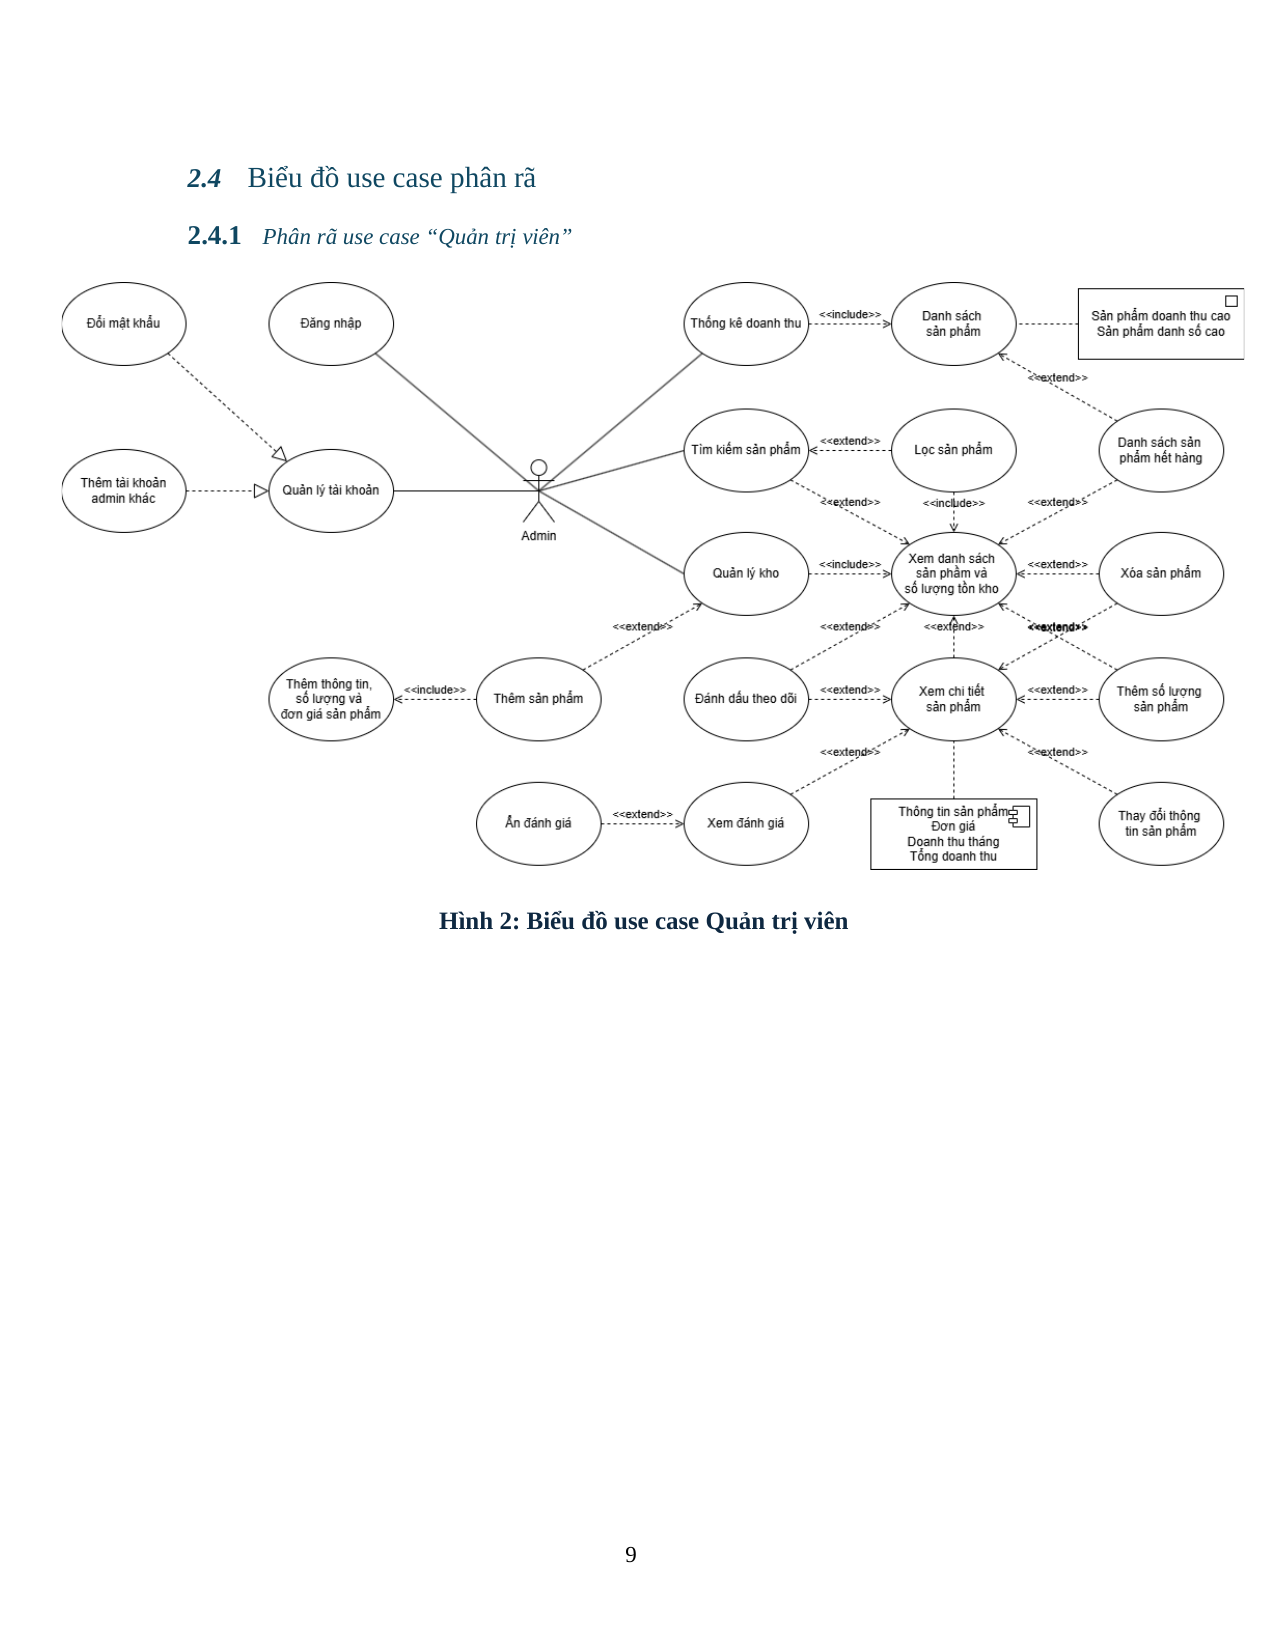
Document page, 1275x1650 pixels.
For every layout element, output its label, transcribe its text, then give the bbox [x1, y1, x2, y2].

subtitle Biểu đồ use case phân rã [187, 160, 1139, 194]
picture [61, 282, 1245, 870]
subtitle Phân rã use case “Quản trị viên” [187, 219, 1139, 250]
text Hình 2: Biểu đồ use case Quản trị viên [148, 906, 1139, 935]
